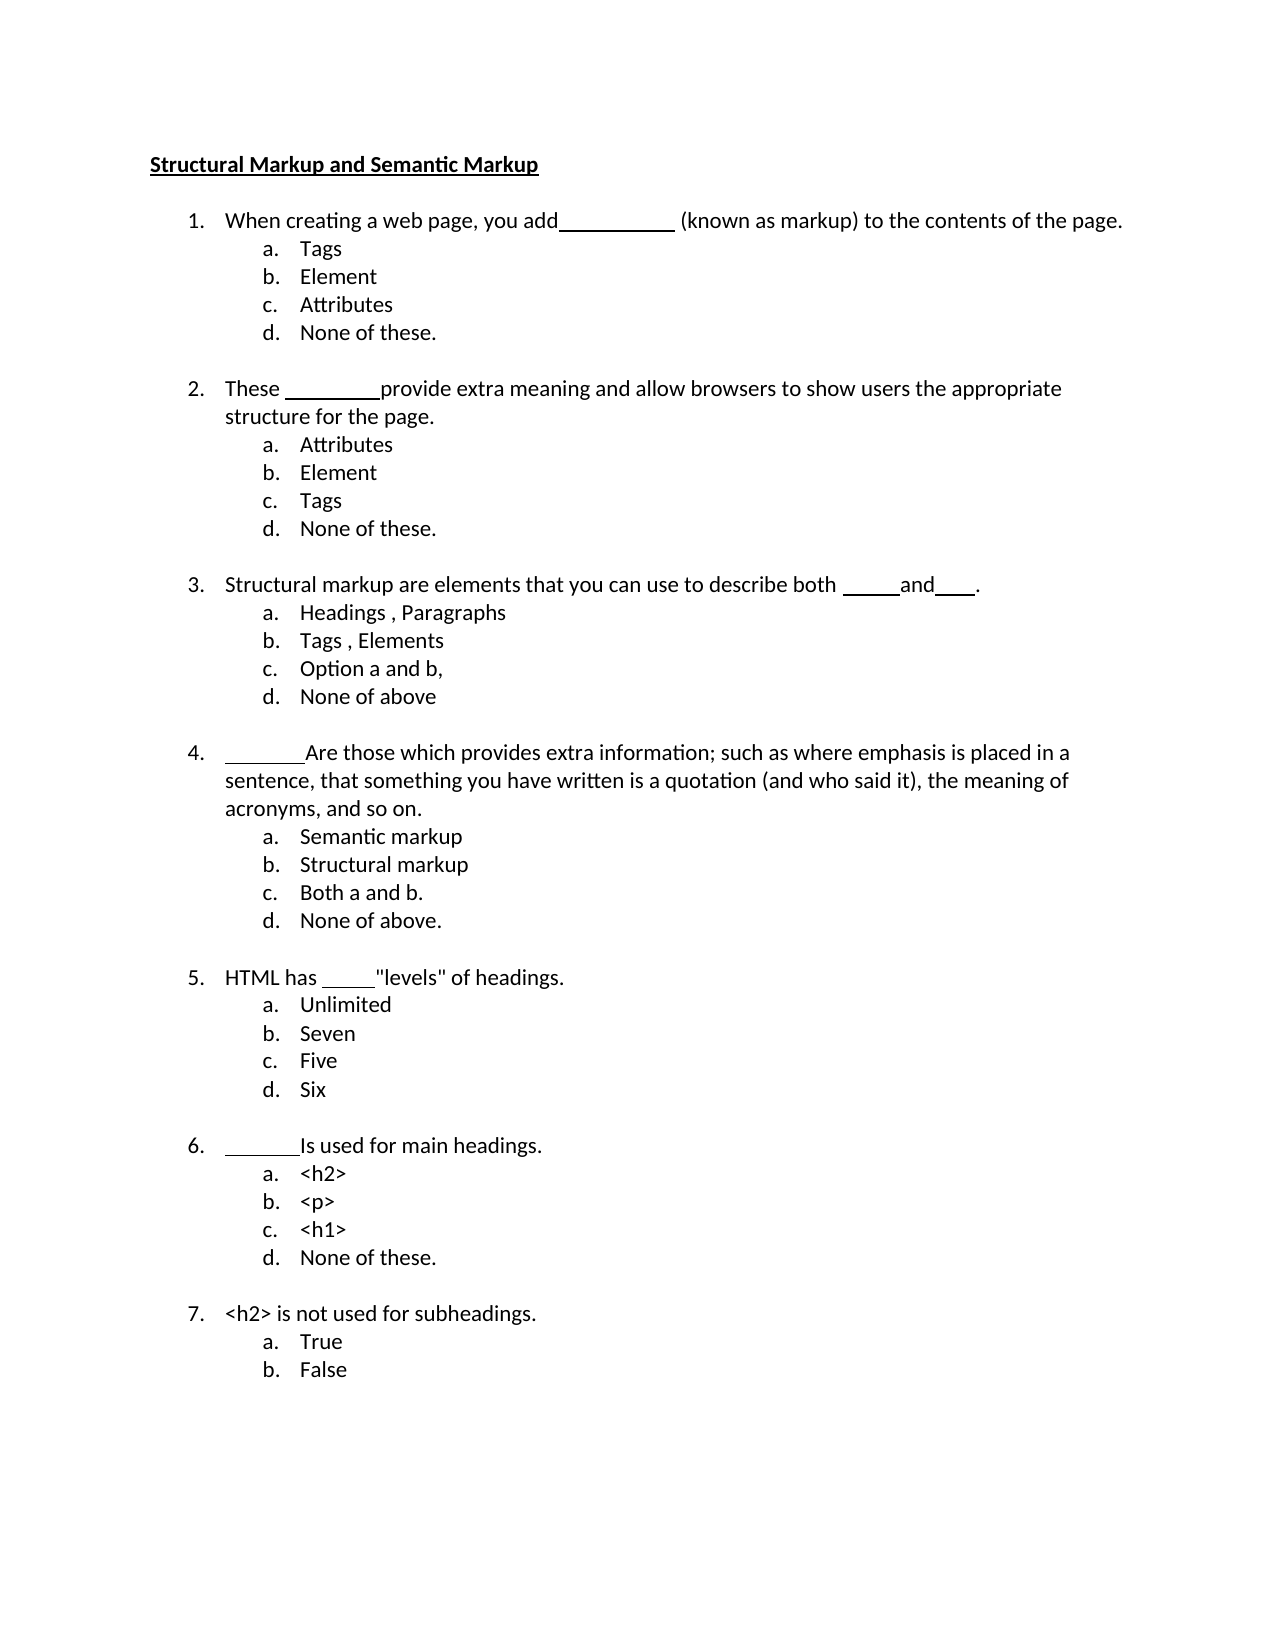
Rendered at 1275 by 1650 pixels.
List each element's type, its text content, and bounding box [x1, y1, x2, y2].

list None of above. [262, 907, 1125, 934]
list None of these. [262, 514, 1125, 542]
list When creating a web page, you add (known as markup) to the contents of the page. [187, 206, 1125, 234]
list None of these. [262, 1243, 1125, 1271]
list Seven [262, 1019, 1125, 1047]
list Unlimited [262, 991, 1125, 1019]
list Six [262, 1075, 1125, 1103]
list Five [262, 1047, 1125, 1075]
list <h2> [262, 1159, 1125, 1187]
list Attributes [262, 430, 1125, 458]
list Are those which provides extra information; such as where emphasis is placed in a sentence, that something you have written is a quotation (and who said it), the meaning of acronyms, and so on. [187, 738, 1125, 822]
list Element [262, 262, 1125, 290]
list Tags [262, 234, 1125, 262]
list Tags , Elements [262, 626, 1125, 654]
list Headings , Paragraphs [262, 598, 1125, 626]
list False [262, 1355, 1125, 1383]
list HTML has "levels" of headings. [187, 963, 1125, 991]
list Structural markup [262, 851, 1125, 878]
list These provide extra meaning and allow browsers to show users the appropriate structure for the page. [187, 374, 1125, 430]
list Attributes [262, 290, 1125, 318]
list Semantic markup [262, 822, 1125, 851]
list <h2> is not used for subheadings. [187, 1299, 1125, 1327]
list Element [262, 458, 1125, 486]
list None of above [262, 682, 1125, 710]
list Structural markup are elements that you can use to describe both and . [187, 570, 1125, 598]
list Is used for main headings. [187, 1131, 1125, 1159]
list <p> [262, 1187, 1125, 1215]
list Option a and b, [262, 654, 1125, 682]
list True [262, 1327, 1125, 1355]
list <h1> [262, 1215, 1125, 1243]
text Structural Markup and Semantic Markup [150, 150, 1125, 178]
list None of these. [262, 318, 1125, 346]
list Both a and b. [262, 878, 1125, 907]
list Tags [262, 486, 1125, 514]
